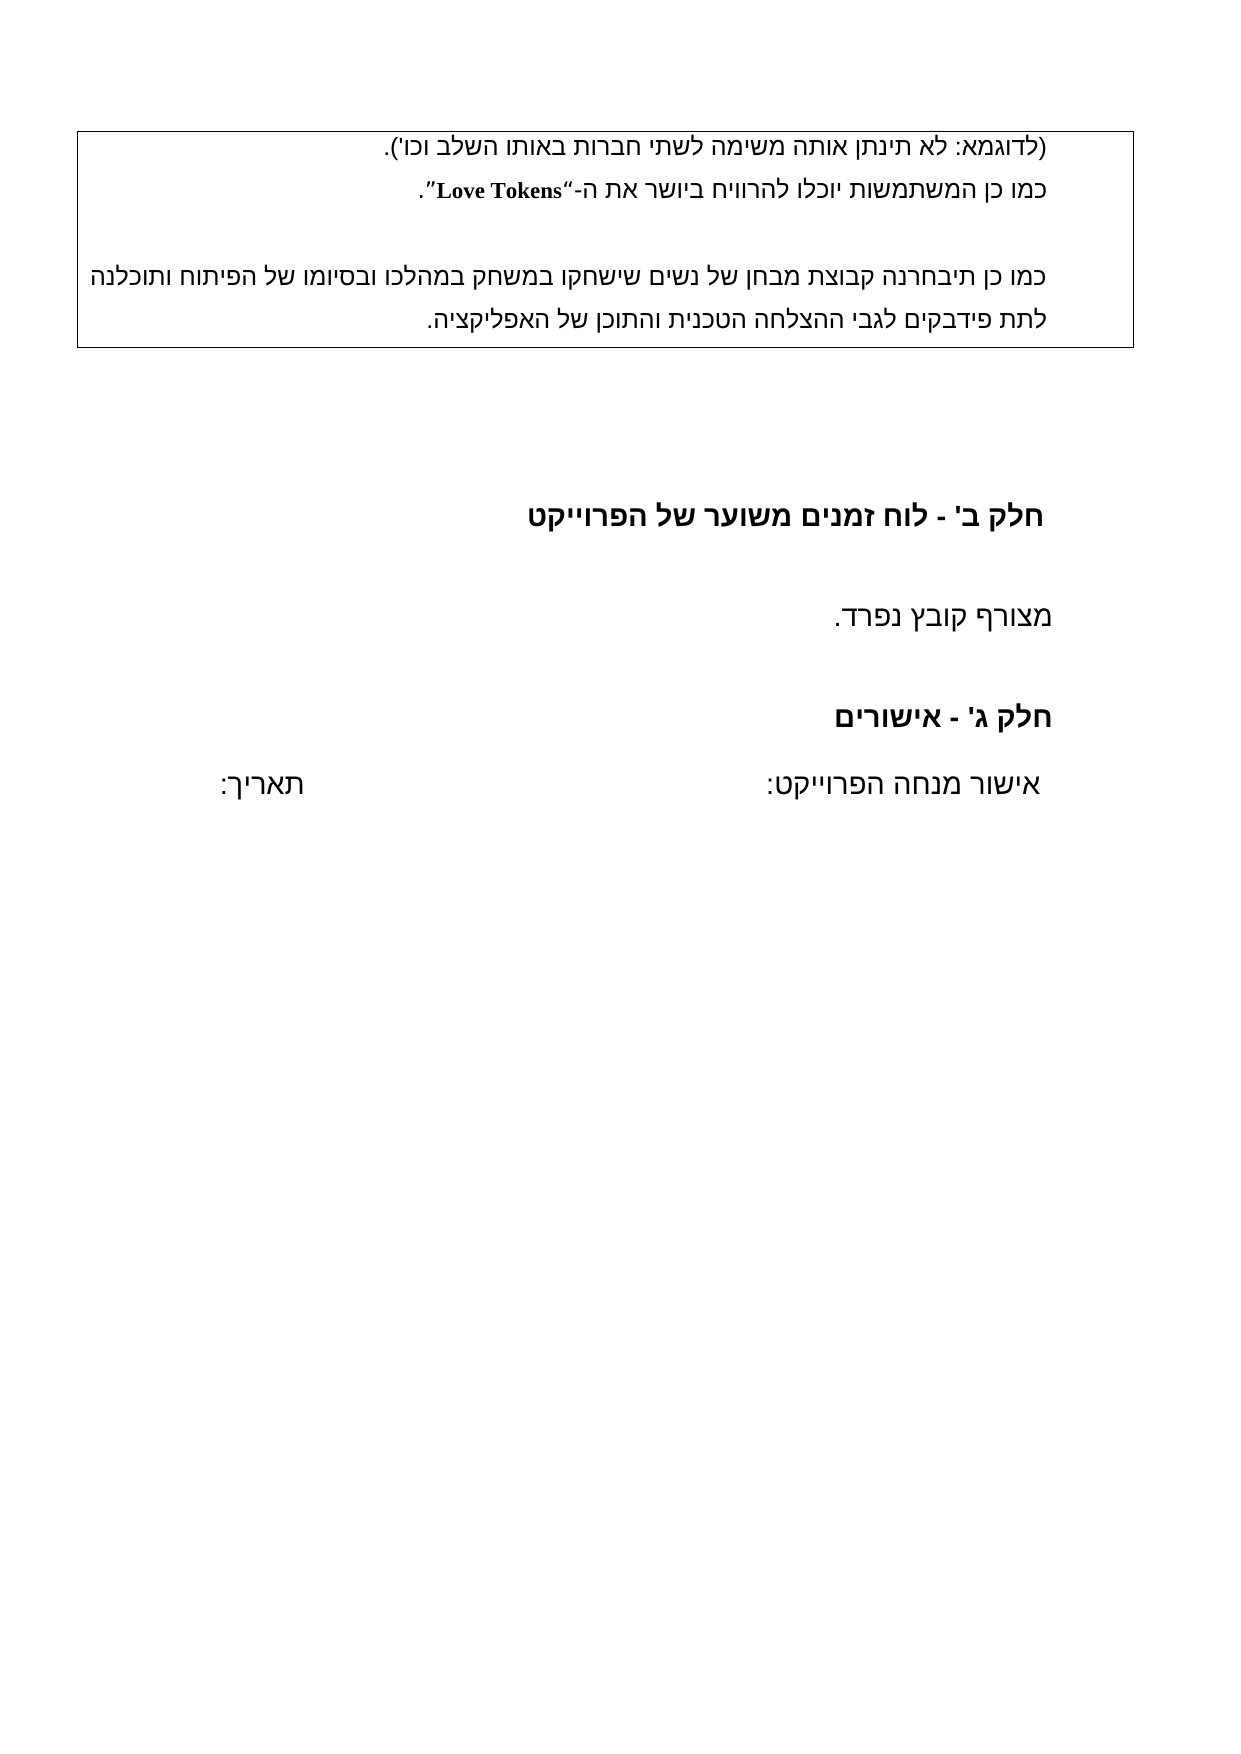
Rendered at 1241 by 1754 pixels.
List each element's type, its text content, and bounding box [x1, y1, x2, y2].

text חלק ב' - לוח זמנים משוער של הפרוייקט [187, 498, 1053, 532]
text חלק ג' - אישורים [187, 700, 1053, 733]
text מצורף קובץ נפרד. [187, 599, 1053, 633]
table_header אישור מנחה הפרוייקט: תאריך: [27, 767, 1053, 813]
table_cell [78, 132, 1133, 347]
